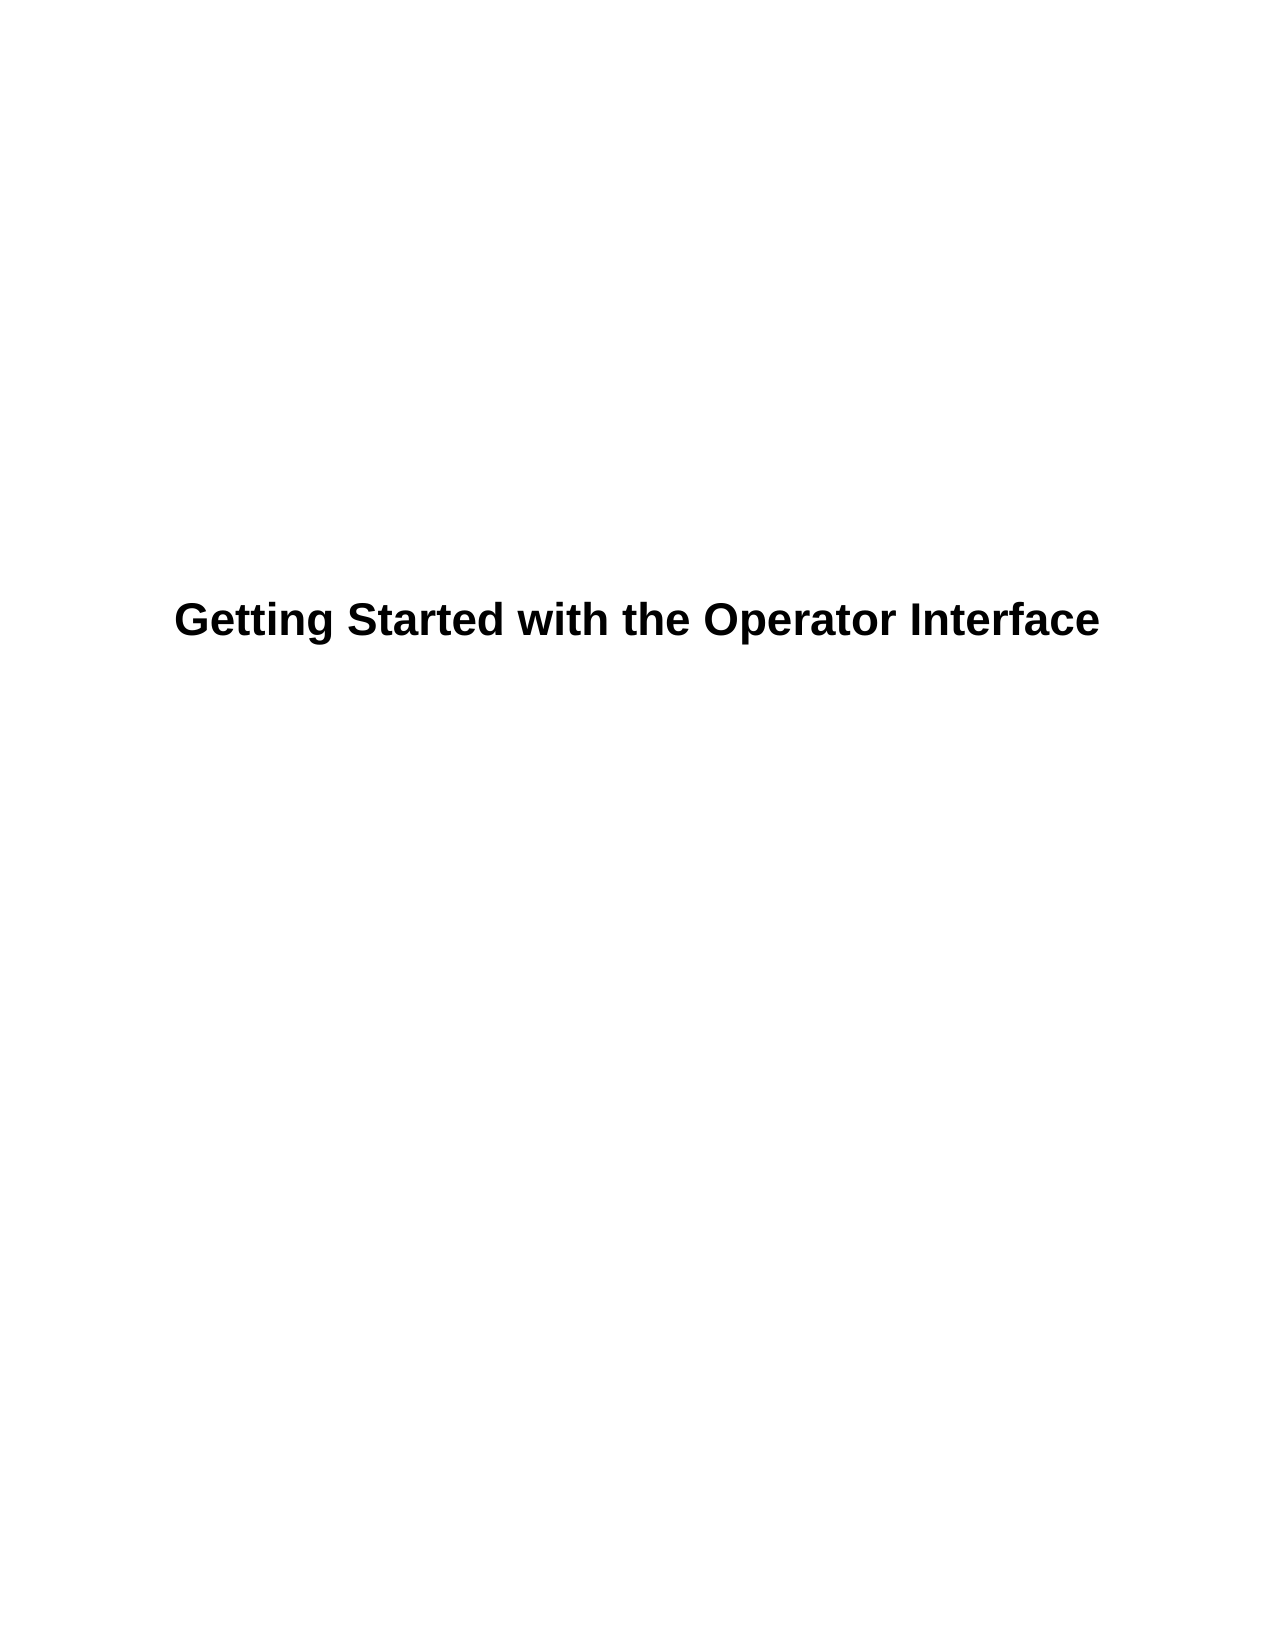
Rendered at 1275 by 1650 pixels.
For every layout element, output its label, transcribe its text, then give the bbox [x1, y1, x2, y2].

title Getting Started with the Operator Interface [174, 592, 1275, 645]
